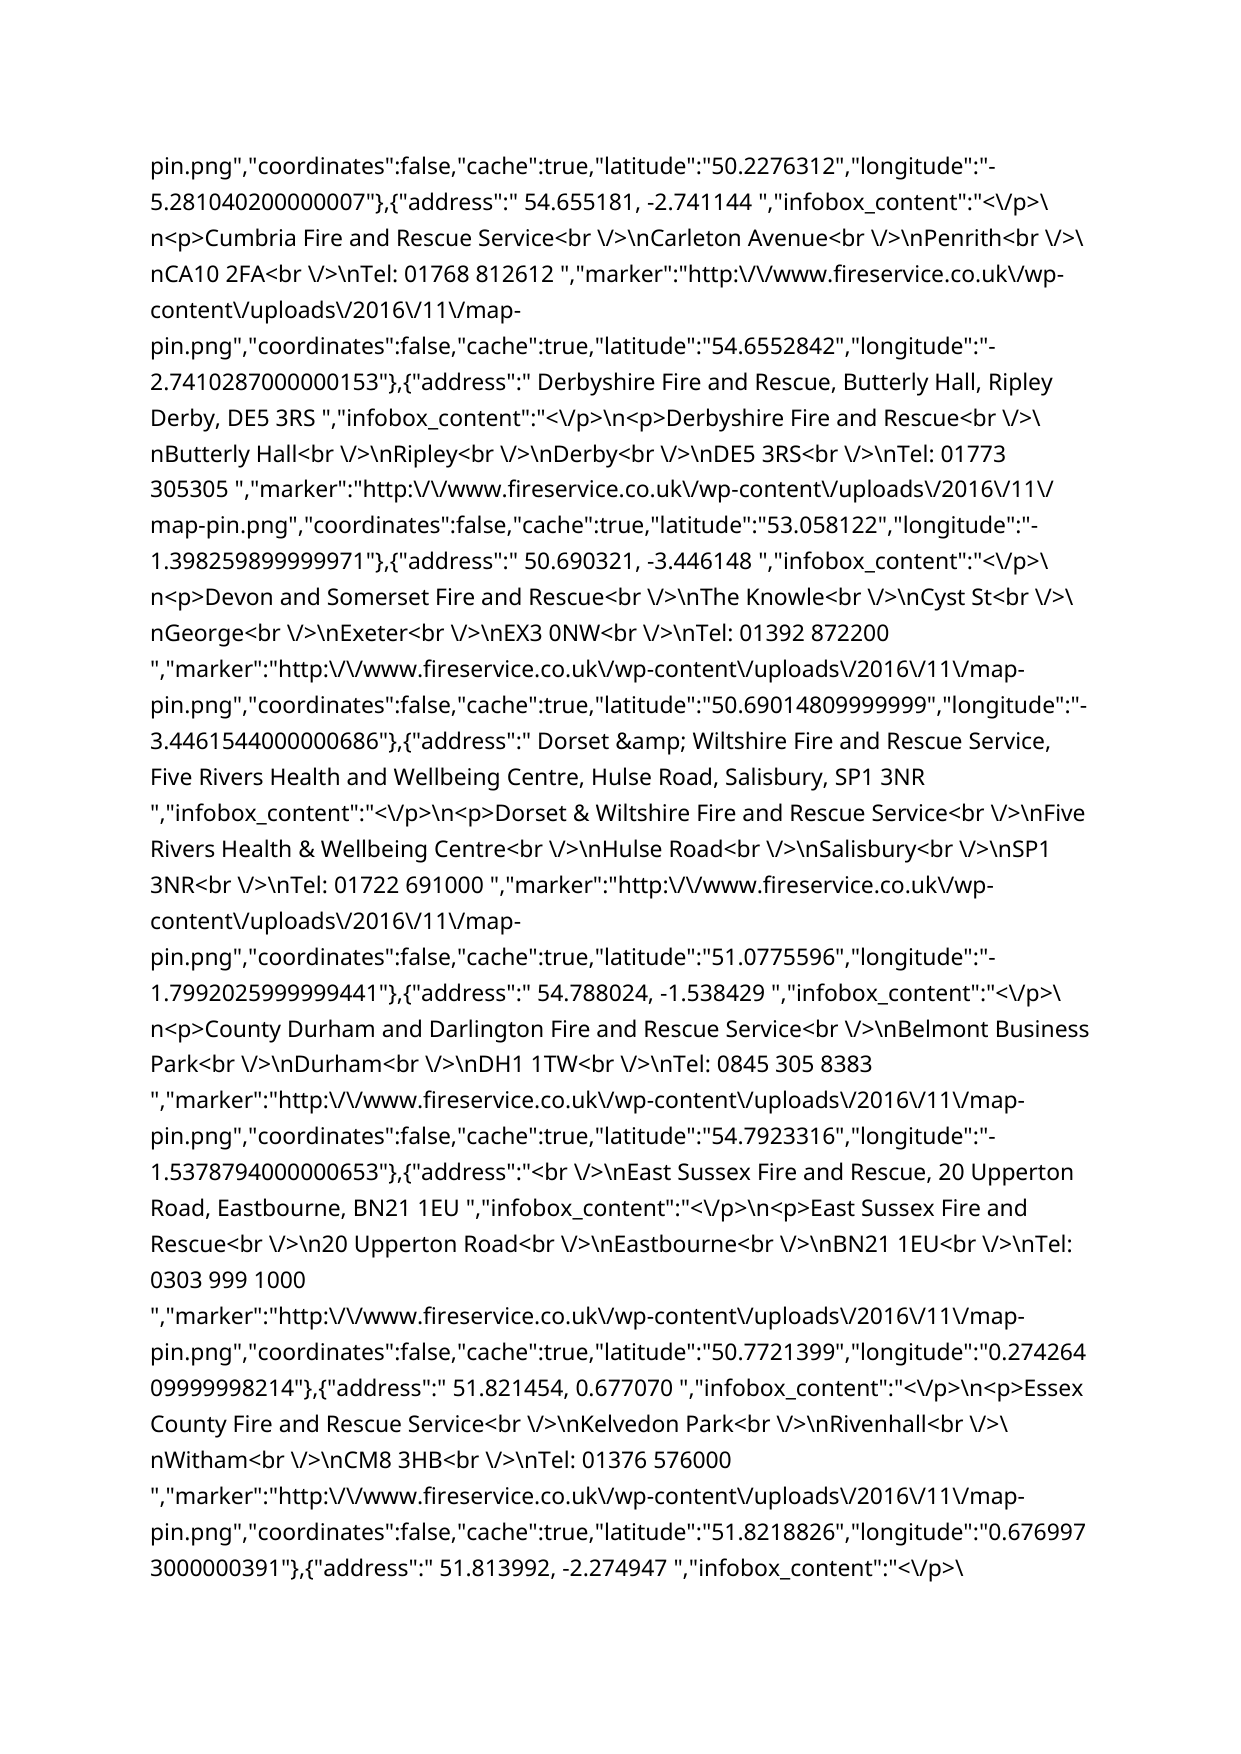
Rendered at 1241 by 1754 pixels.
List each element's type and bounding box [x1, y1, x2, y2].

text [150, 150, 1090, 1583]
